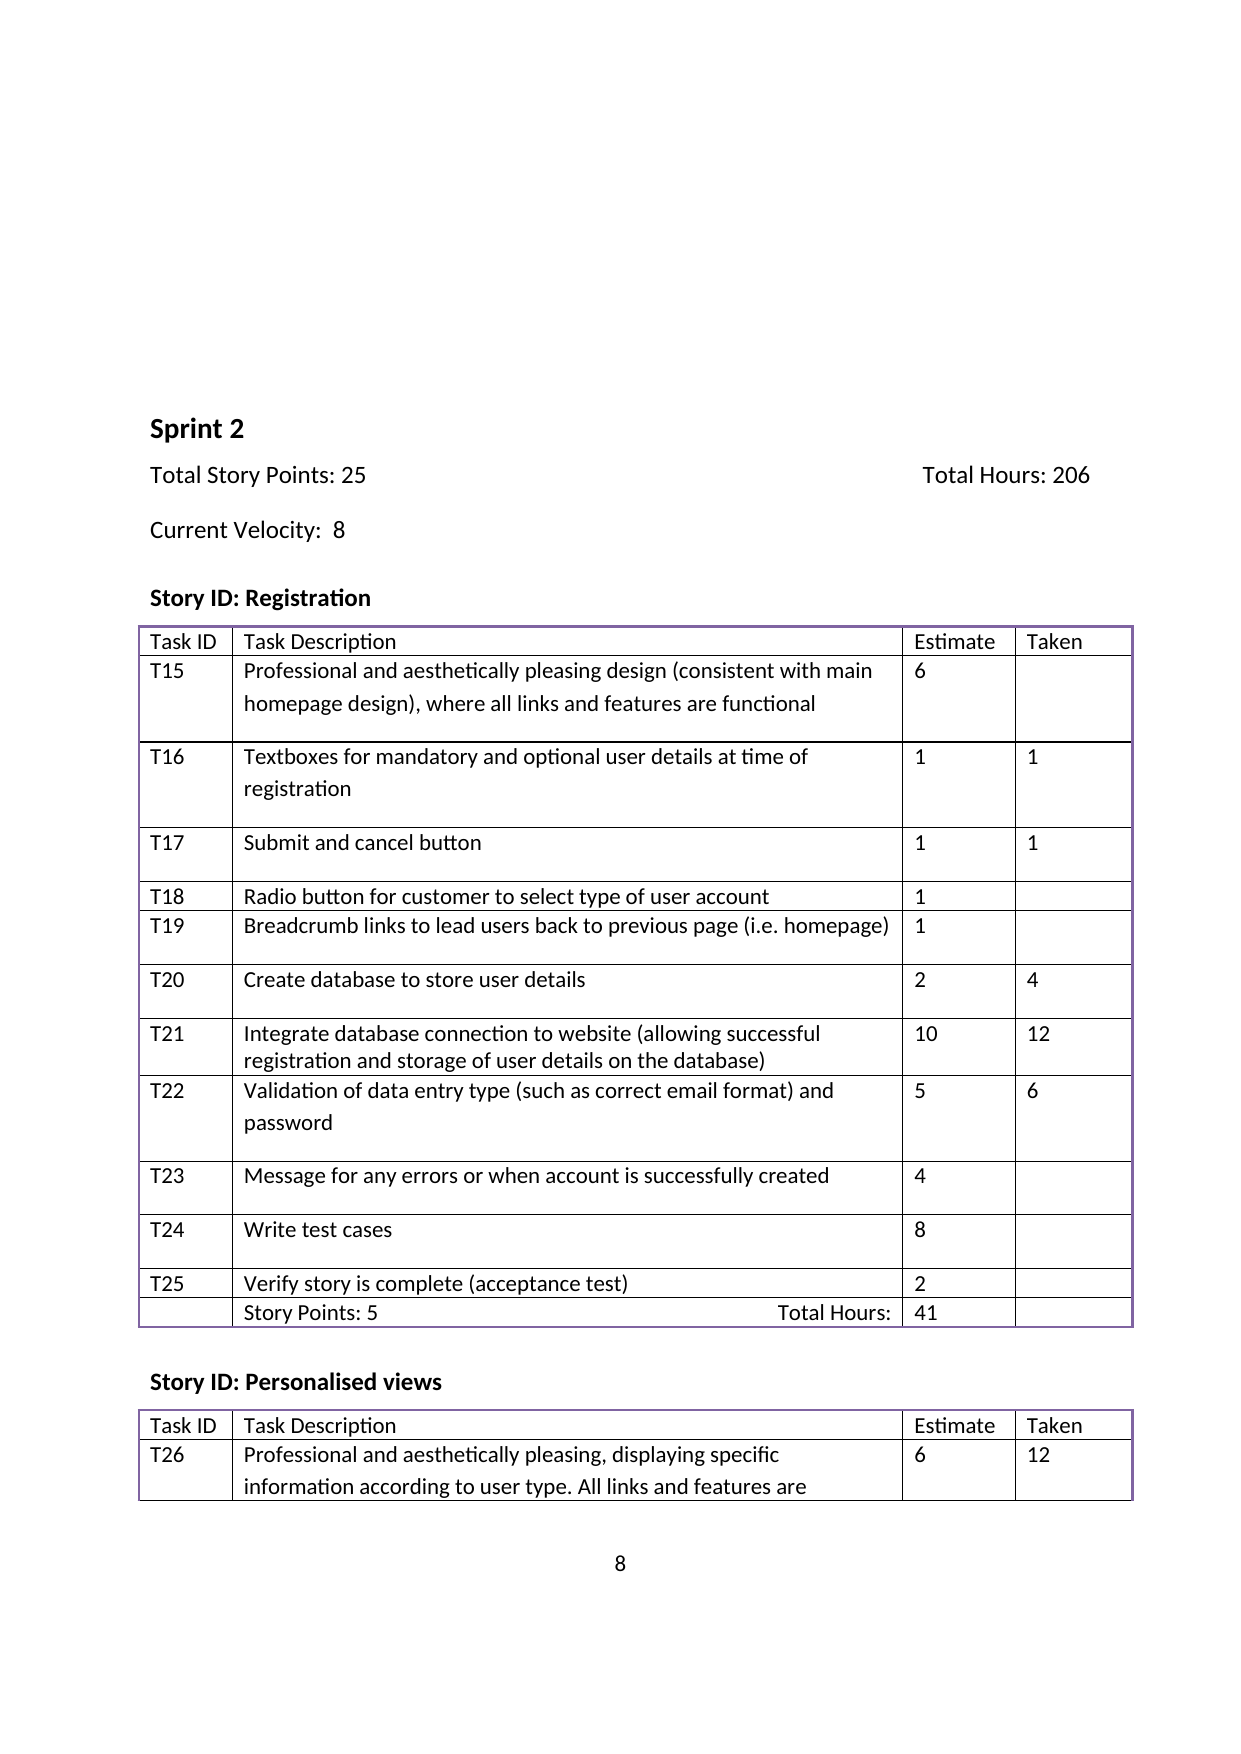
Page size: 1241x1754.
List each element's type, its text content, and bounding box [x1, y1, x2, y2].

table_cell 1 [903, 828, 1015, 881]
table_cell 10 [903, 1019, 1015, 1075]
table_cell Integrate database connection to website (allowing successful registration and storage of user details on the database) [233, 1019, 902, 1075]
table_cell 1 [1016, 743, 1131, 827]
table_cell T24 [140, 1215, 232, 1268]
table_cell Radio button for customer to select type of user account [233, 882, 902, 910]
table_cell 1 [903, 911, 1015, 964]
table_cell T26 [140, 1440, 232, 1500]
table_cell Textboxes for mandatory and optional user details at time of registration [233, 743, 902, 827]
table_cell [1016, 1298, 1131, 1326]
table_cell T15 [140, 656, 232, 741]
table_cell [1016, 911, 1131, 964]
table_cell Story Points: 5 Total Hours: [233, 1298, 902, 1326]
subtitle Sprint 2 [150, 411, 1090, 446]
table_cell 1 [903, 743, 1015, 827]
table_cell 2 [903, 1269, 1015, 1297]
table_cell T18 [140, 882, 232, 910]
table_cell T25 [140, 1269, 232, 1297]
table_cell [1016, 656, 1131, 741]
table_cell 1 [903, 882, 1015, 910]
table_header Task Description [233, 628, 902, 655]
table_cell T23 [140, 1162, 232, 1214]
table_cell 8 [903, 1215, 1015, 1268]
table_cell 6 [1016, 1076, 1131, 1161]
table_cell 12 [1016, 1019, 1131, 1075]
table_header Taken [1016, 628, 1131, 655]
table_cell Breadcrumb links to lead users back to previous page (i.e. homepage) [233, 911, 902, 964]
table_cell Write test cases [233, 1215, 902, 1268]
table_cell 5 [903, 1076, 1015, 1161]
subtitle Story ID: Registration [150, 582, 1090, 613]
table_cell T17 [140, 828, 232, 881]
table_cell Verify story is complete (acceptance test) [233, 1269, 902, 1297]
table_cell [140, 1298, 232, 1326]
table_cell T22 [140, 1076, 232, 1161]
table_cell 4 [1016, 965, 1131, 1018]
table_cell 2 [903, 965, 1015, 1018]
table_header Task ID [140, 628, 232, 655]
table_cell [233, 1440, 902, 1500]
table_cell 6 [903, 1440, 1015, 1500]
table_cell Message for any errors or when account is successfully created [233, 1162, 902, 1214]
table_cell 6 [903, 656, 1015, 741]
table_header Taken [1016, 1411, 1131, 1439]
table_cell Professional and aesthetically pleasing design (consistent with main homepage design), where all links and features are functional [233, 656, 902, 741]
table_cell [1016, 1162, 1131, 1214]
table_header Task Description [233, 1411, 902, 1439]
table_cell T19 [140, 911, 232, 964]
table_cell T21 [140, 1019, 232, 1075]
table_cell [1016, 1215, 1131, 1268]
table_cell 12 [1016, 1440, 1131, 1500]
table_header Task ID [140, 1411, 232, 1439]
table_cell T16 [140, 743, 232, 827]
table_cell 4 [903, 1162, 1015, 1214]
table_header Estimate [903, 628, 1015, 655]
subtitle Story ID: Personalised views [150, 1366, 1090, 1396]
table_cell Validation of data entry type (such as correct email format) and password [233, 1076, 902, 1161]
subtitle Current Velocity: 8 [150, 514, 1090, 545]
table_cell Submit and cancel button [233, 828, 902, 881]
table_cell 41 [903, 1298, 1015, 1326]
table_cell Create database to store user details [233, 965, 902, 1018]
text Total Story Points: 25 Total Hours: 206 [150, 459, 1090, 489]
table_cell [1016, 882, 1131, 910]
table_header Estimate [903, 1411, 1015, 1439]
table_cell [1016, 1269, 1131, 1297]
table_cell T20 [140, 965, 232, 1018]
table_cell 1 [1016, 828, 1131, 881]
